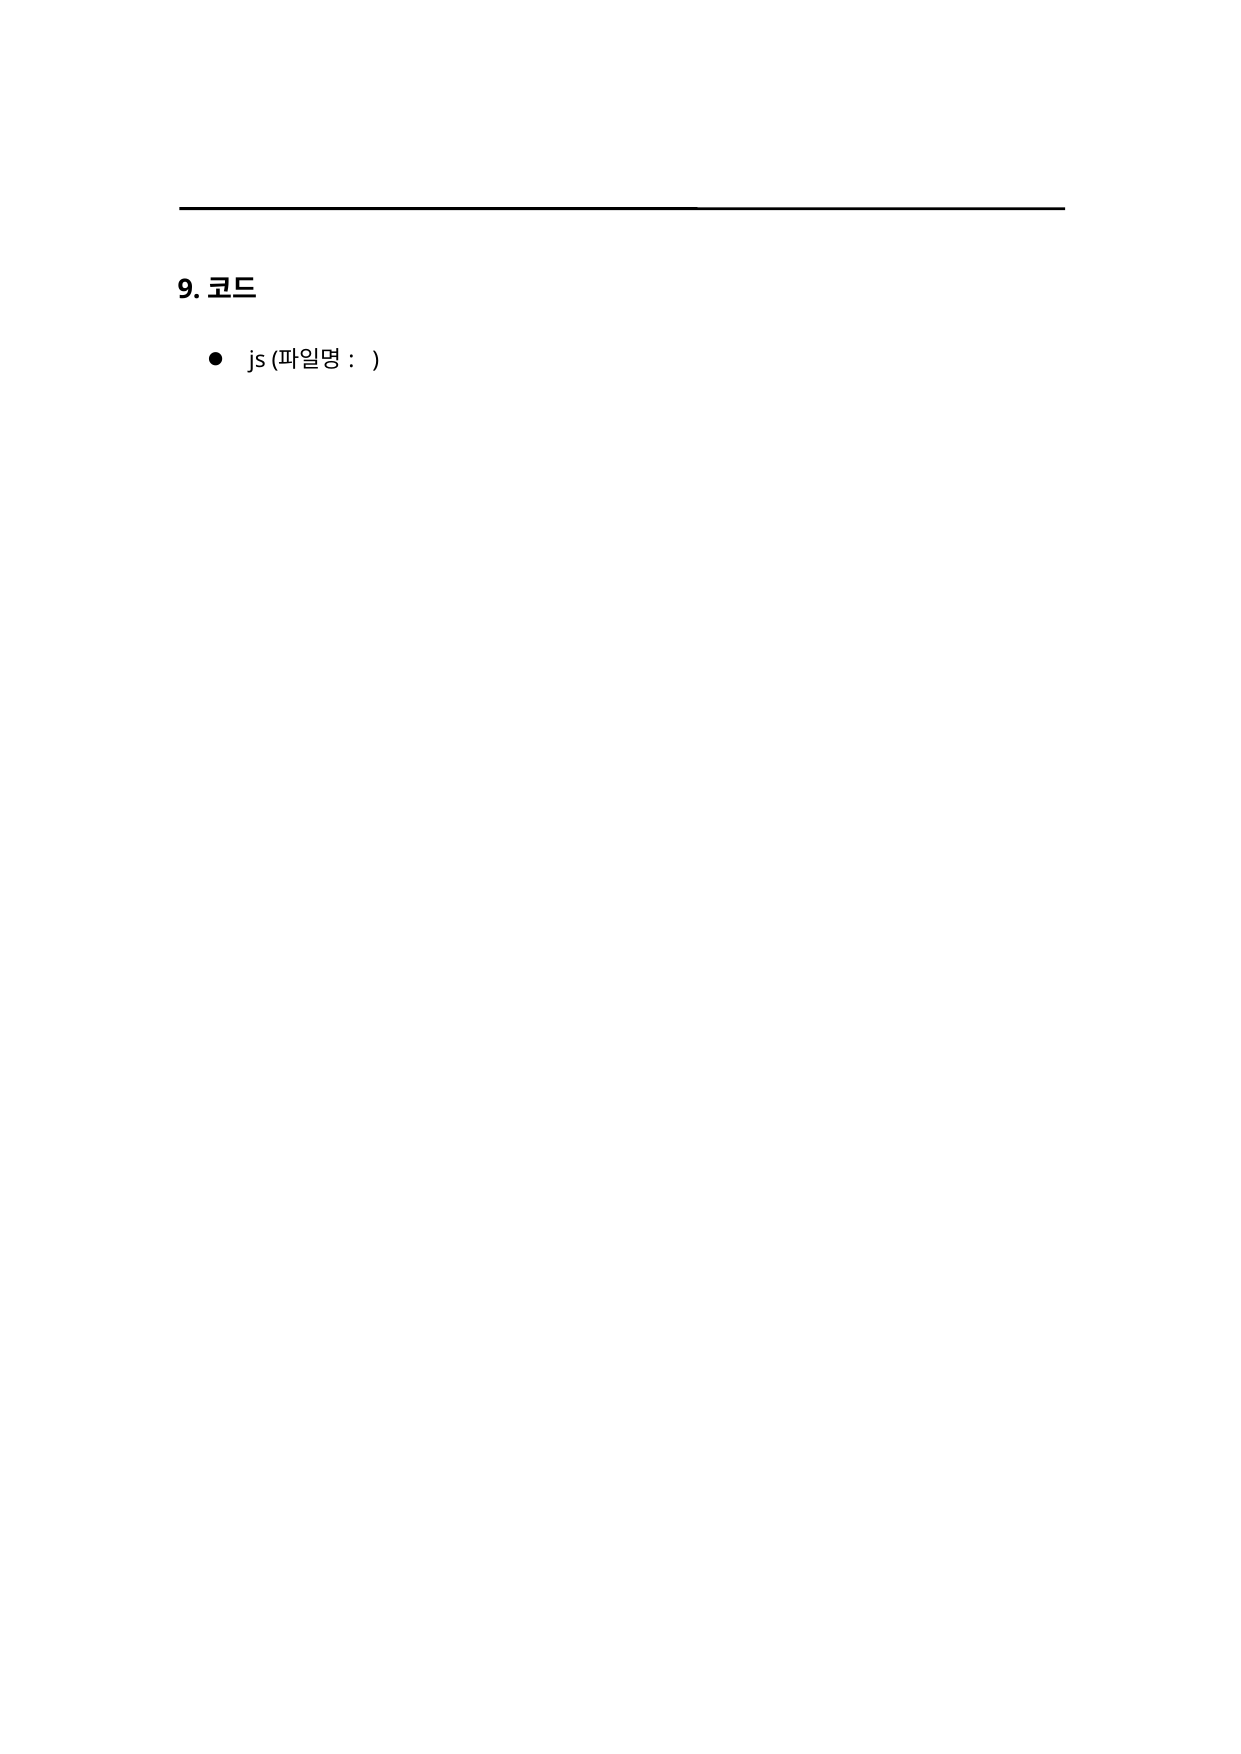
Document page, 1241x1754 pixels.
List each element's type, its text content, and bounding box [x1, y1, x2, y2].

list js (파일명 : ) [207, 340, 1063, 374]
text 9. 코드 [177, 267, 1063, 306]
